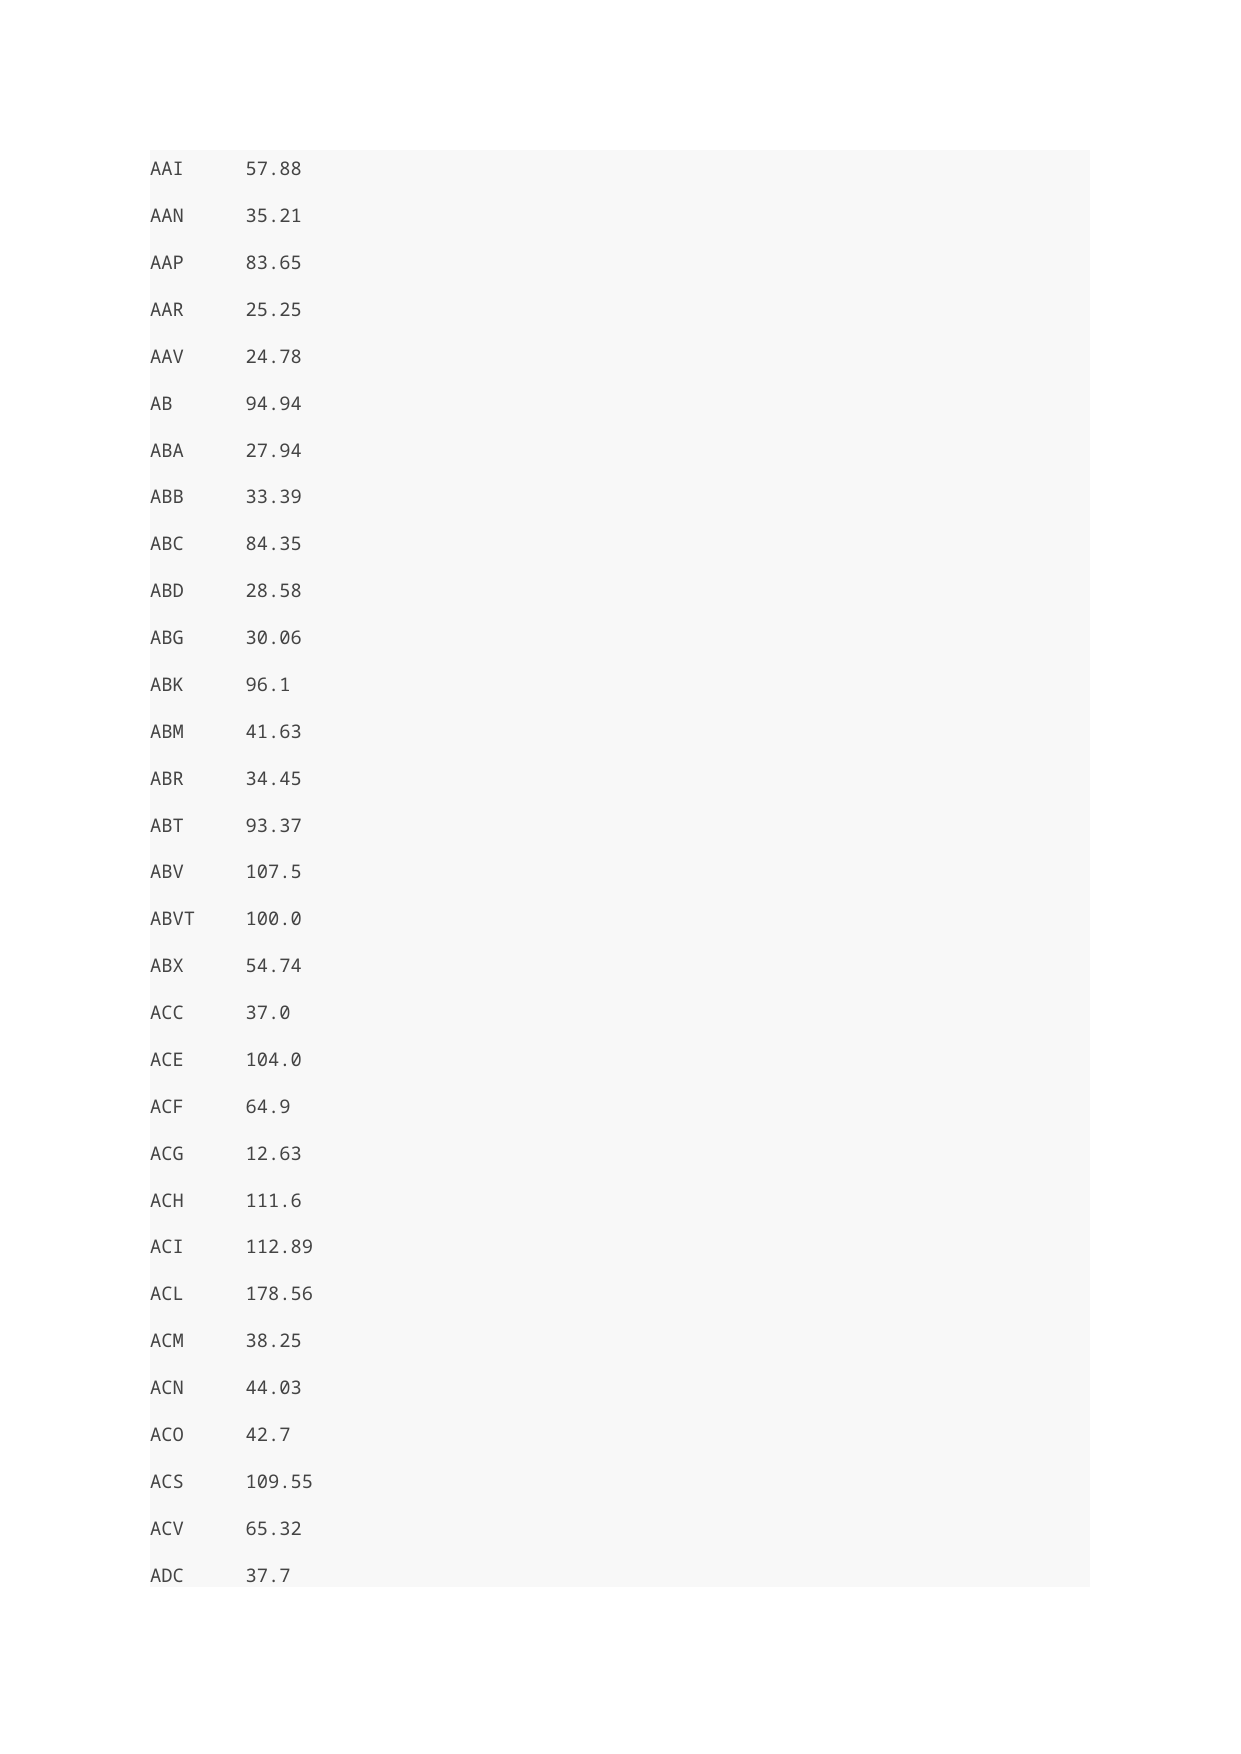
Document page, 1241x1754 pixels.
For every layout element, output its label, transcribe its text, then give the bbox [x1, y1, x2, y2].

text ACM 38.25 [150, 1322, 1090, 1353]
text ABB 33.39 [150, 478, 1090, 509]
text AAV 24.78 [150, 337, 1090, 369]
text ABM 41.63 [150, 712, 1090, 744]
text ACV 65.32 [150, 1509, 1090, 1541]
text AAI 57.88 [150, 150, 1090, 181]
text AB 94.94 [150, 384, 1090, 416]
text AAP 83.65 [150, 244, 1090, 275]
text ABT 93.37 [150, 806, 1090, 837]
text ACO 42.7 [150, 1416, 1090, 1447]
text ACS 109.55 [150, 1462, 1090, 1494]
text ABK 96.1 [150, 666, 1090, 697]
text ADC 37.7 [150, 1556, 1090, 1587]
text ACG 12.63 [150, 1134, 1090, 1166]
text AAR 25.25 [150, 291, 1090, 322]
text ACH 111.6 [150, 1181, 1090, 1212]
text ABC 84.35 [150, 525, 1090, 556]
text ABD 28.58 [150, 572, 1090, 603]
text ACN 44.03 [150, 1369, 1090, 1400]
text ABA 27.94 [150, 431, 1090, 462]
text ABV 107.5 [150, 853, 1090, 884]
text ABR 34.45 [150, 759, 1090, 791]
text ACL 178.56 [150, 1275, 1090, 1306]
text ACI 112.89 [150, 1228, 1090, 1259]
text ACF 64.9 [150, 1087, 1090, 1119]
text ABX 54.74 [150, 947, 1090, 978]
text ACE 104.0 [150, 1041, 1090, 1072]
text ABVT 100.0 [150, 900, 1090, 931]
text AAN 35.21 [150, 197, 1090, 228]
text ABG 30.06 [150, 619, 1090, 650]
text ACC 37.0 [150, 994, 1090, 1025]
